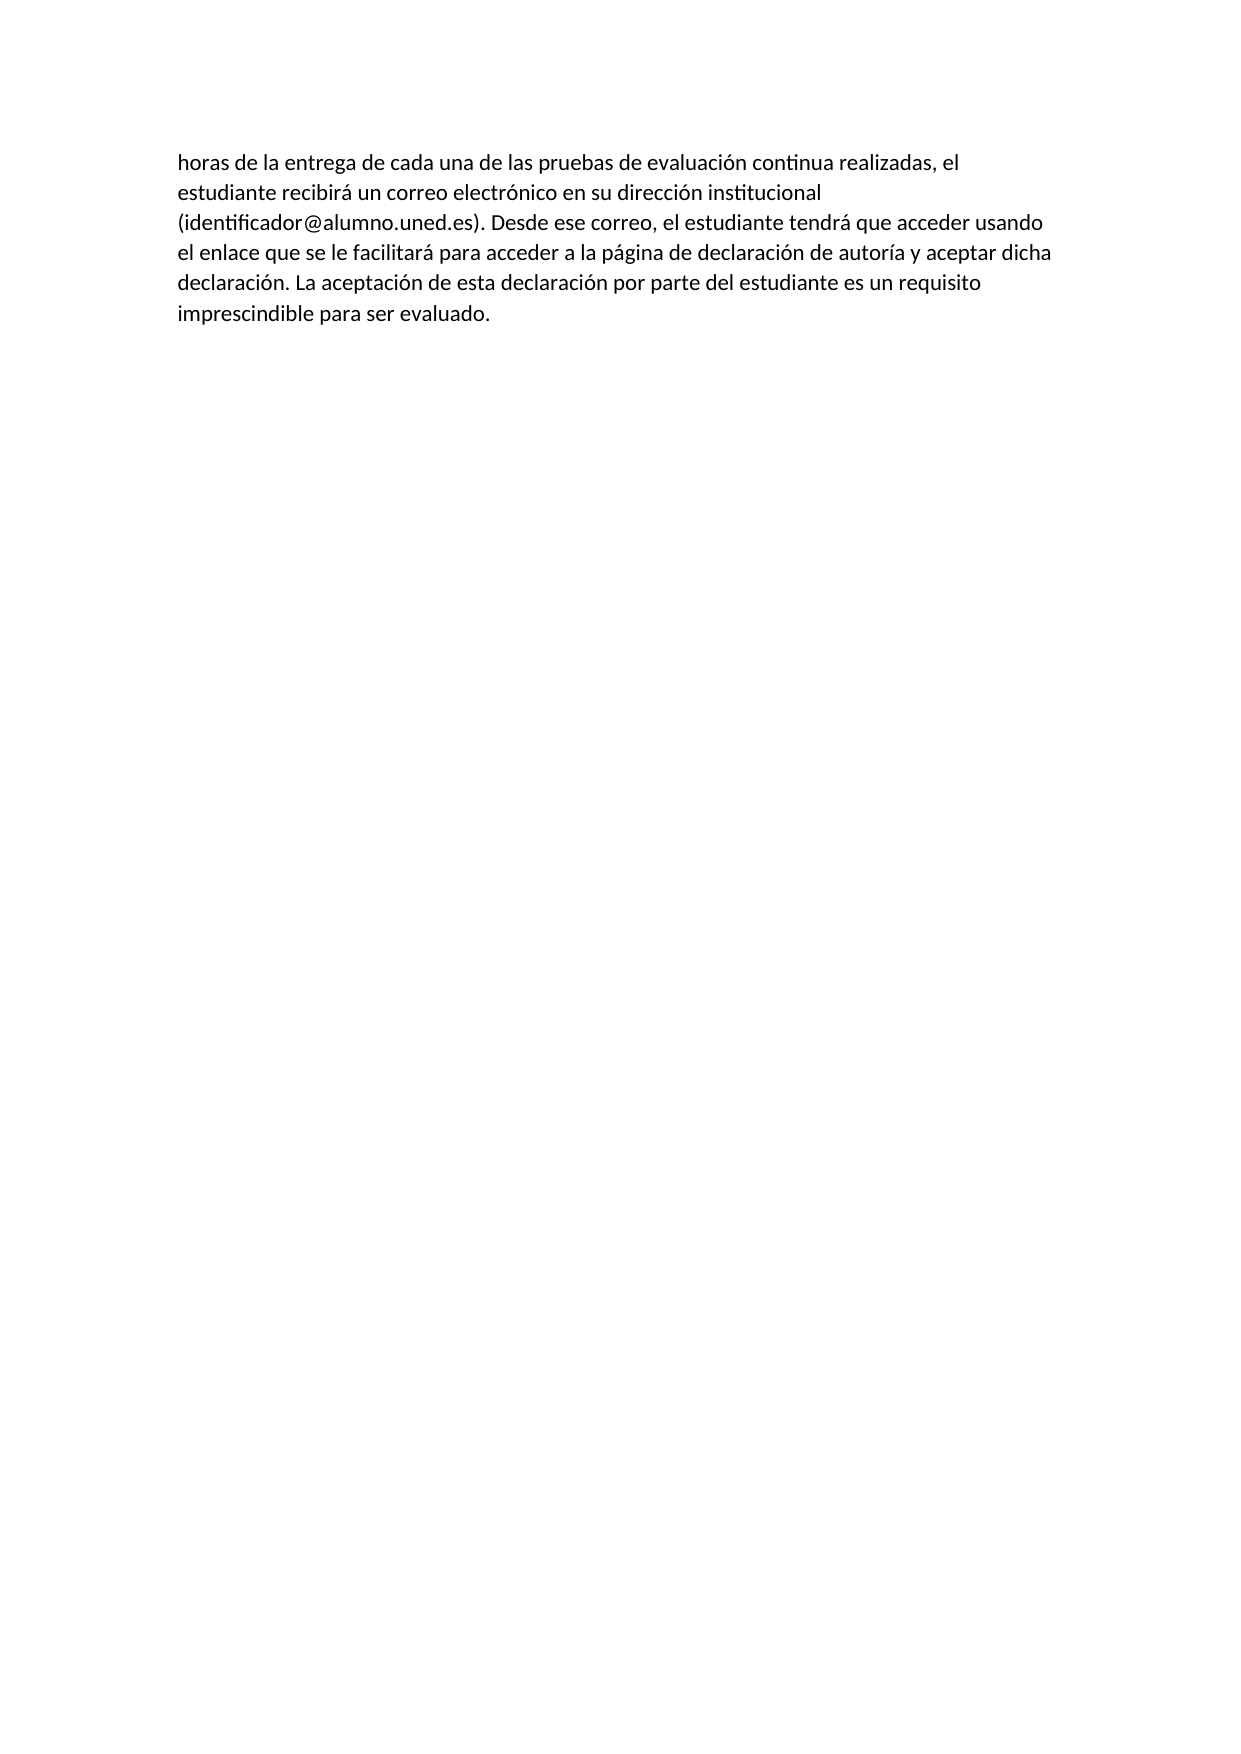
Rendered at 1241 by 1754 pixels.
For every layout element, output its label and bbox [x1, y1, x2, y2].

text [177, 148, 1063, 327]
